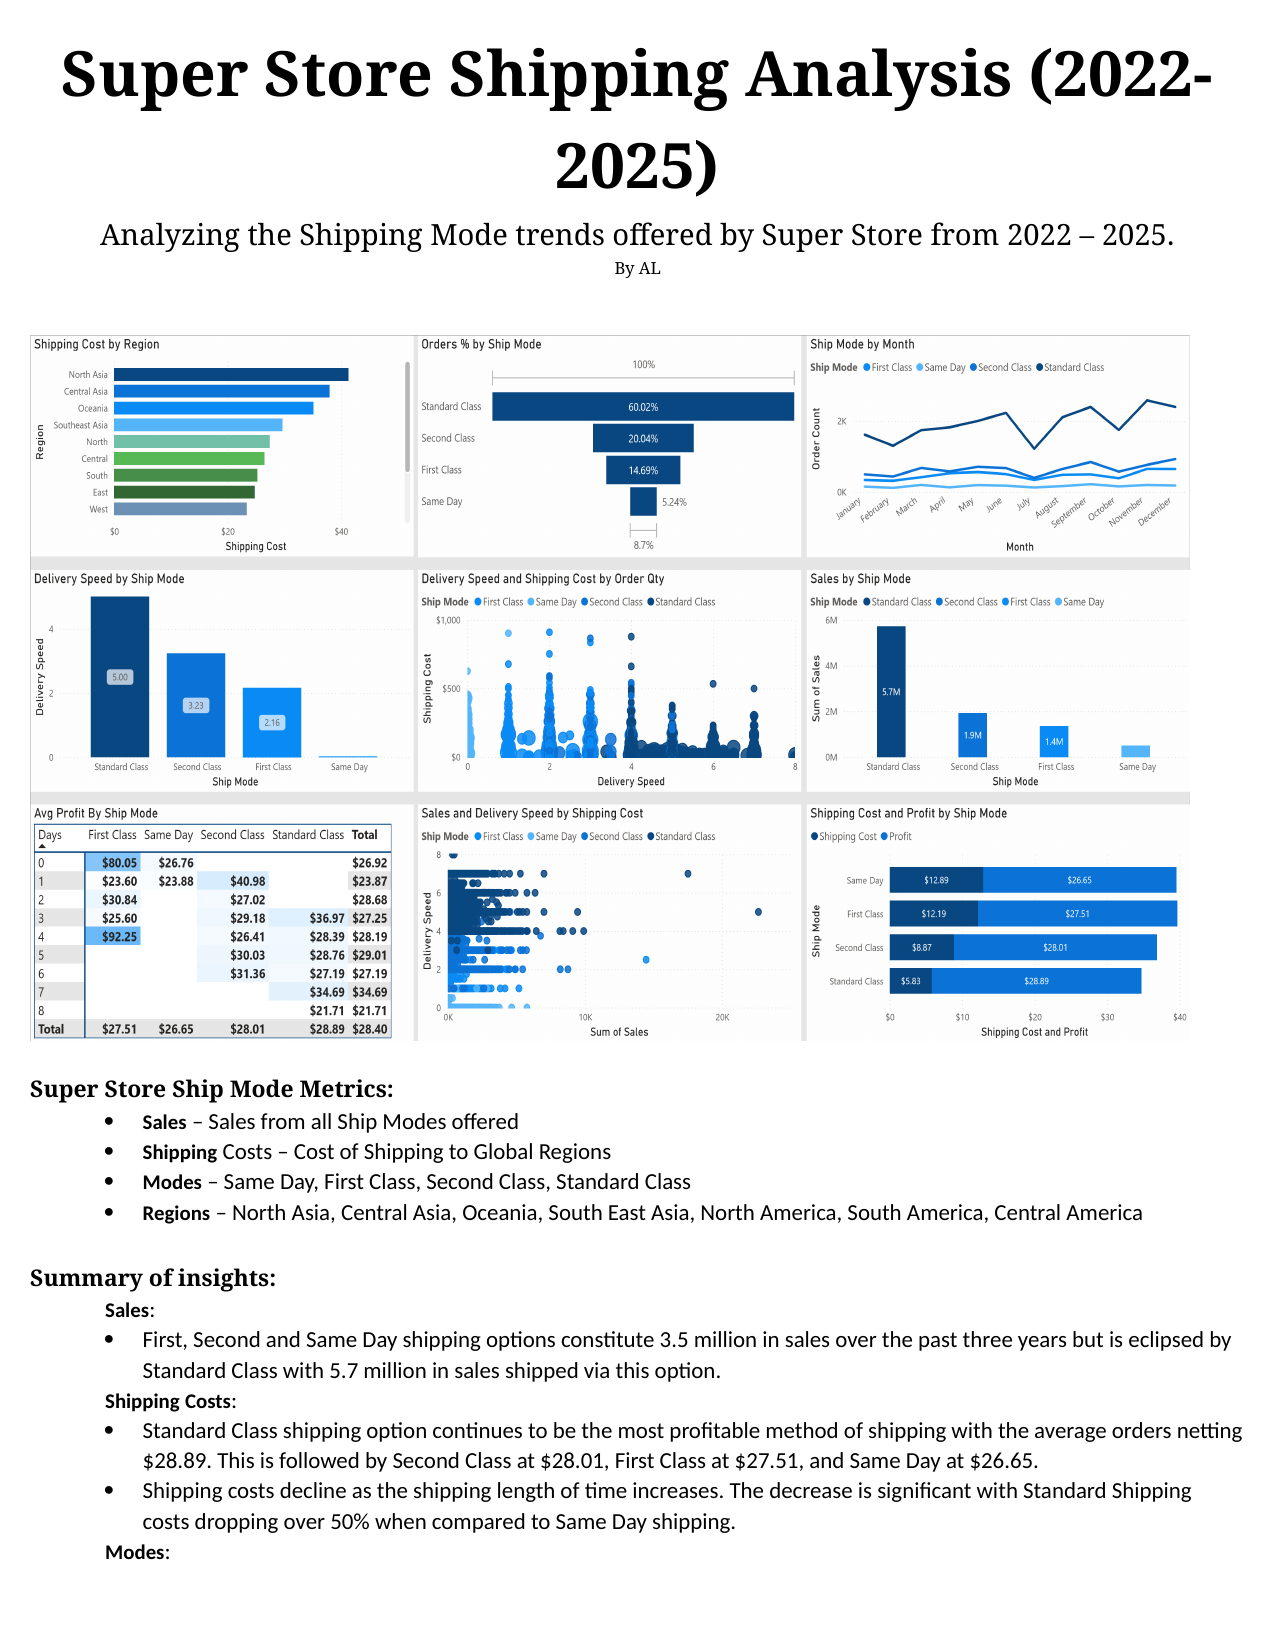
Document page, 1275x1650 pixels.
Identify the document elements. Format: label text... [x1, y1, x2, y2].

text By AL [30, 257, 1245, 279]
list First, Second and Same Day shipping options constitute 3.5 million in sales over the past three years but is eclipsed by Standard Class with 5.7 million in sales shipped via this option. [105, 1326, 1245, 1384]
list Sales – Sales from all Ship Modes offered [105, 1107, 1245, 1135]
text Shipping Costs: [30, 1386, 1245, 1414]
text Analyzing the Shipping Mode trends offered by Super Store from 2022 – 2025. [30, 214, 1245, 253]
picture [30, 335, 1190, 1041]
text Sales: [30, 1295, 1245, 1323]
text Super Store Shipping Analysis (2022-2025) [30, 30, 1245, 207]
list Standard Class shipping option continues to be the most profitable method of shipping with the average orders netting $28.89. This is followed by Second Class at $28.01, First Class at $27.51, and Same Day at $26.65. [105, 1416, 1245, 1474]
text Super Store Ship Mode Metrics: [30, 1073, 1245, 1104]
text Modes: [30, 1537, 1245, 1565]
text Summary of insights: [30, 1262, 1245, 1293]
list Regions – North Asia, Central Asia, Oceania, South East Asia, North America, South America, Central America [105, 1198, 1245, 1226]
list Shipping Costs – Cost of Shipping to Global Regions [105, 1137, 1245, 1165]
list Shipping costs decline as the shipping length of time increases. The decrease is significant with Standard Shipping costs dropping over 50% when compared to Same Day shipping. [105, 1477, 1245, 1535]
list Modes – Same Day, First Class, Second Class, Standard Class [105, 1167, 1245, 1196]
